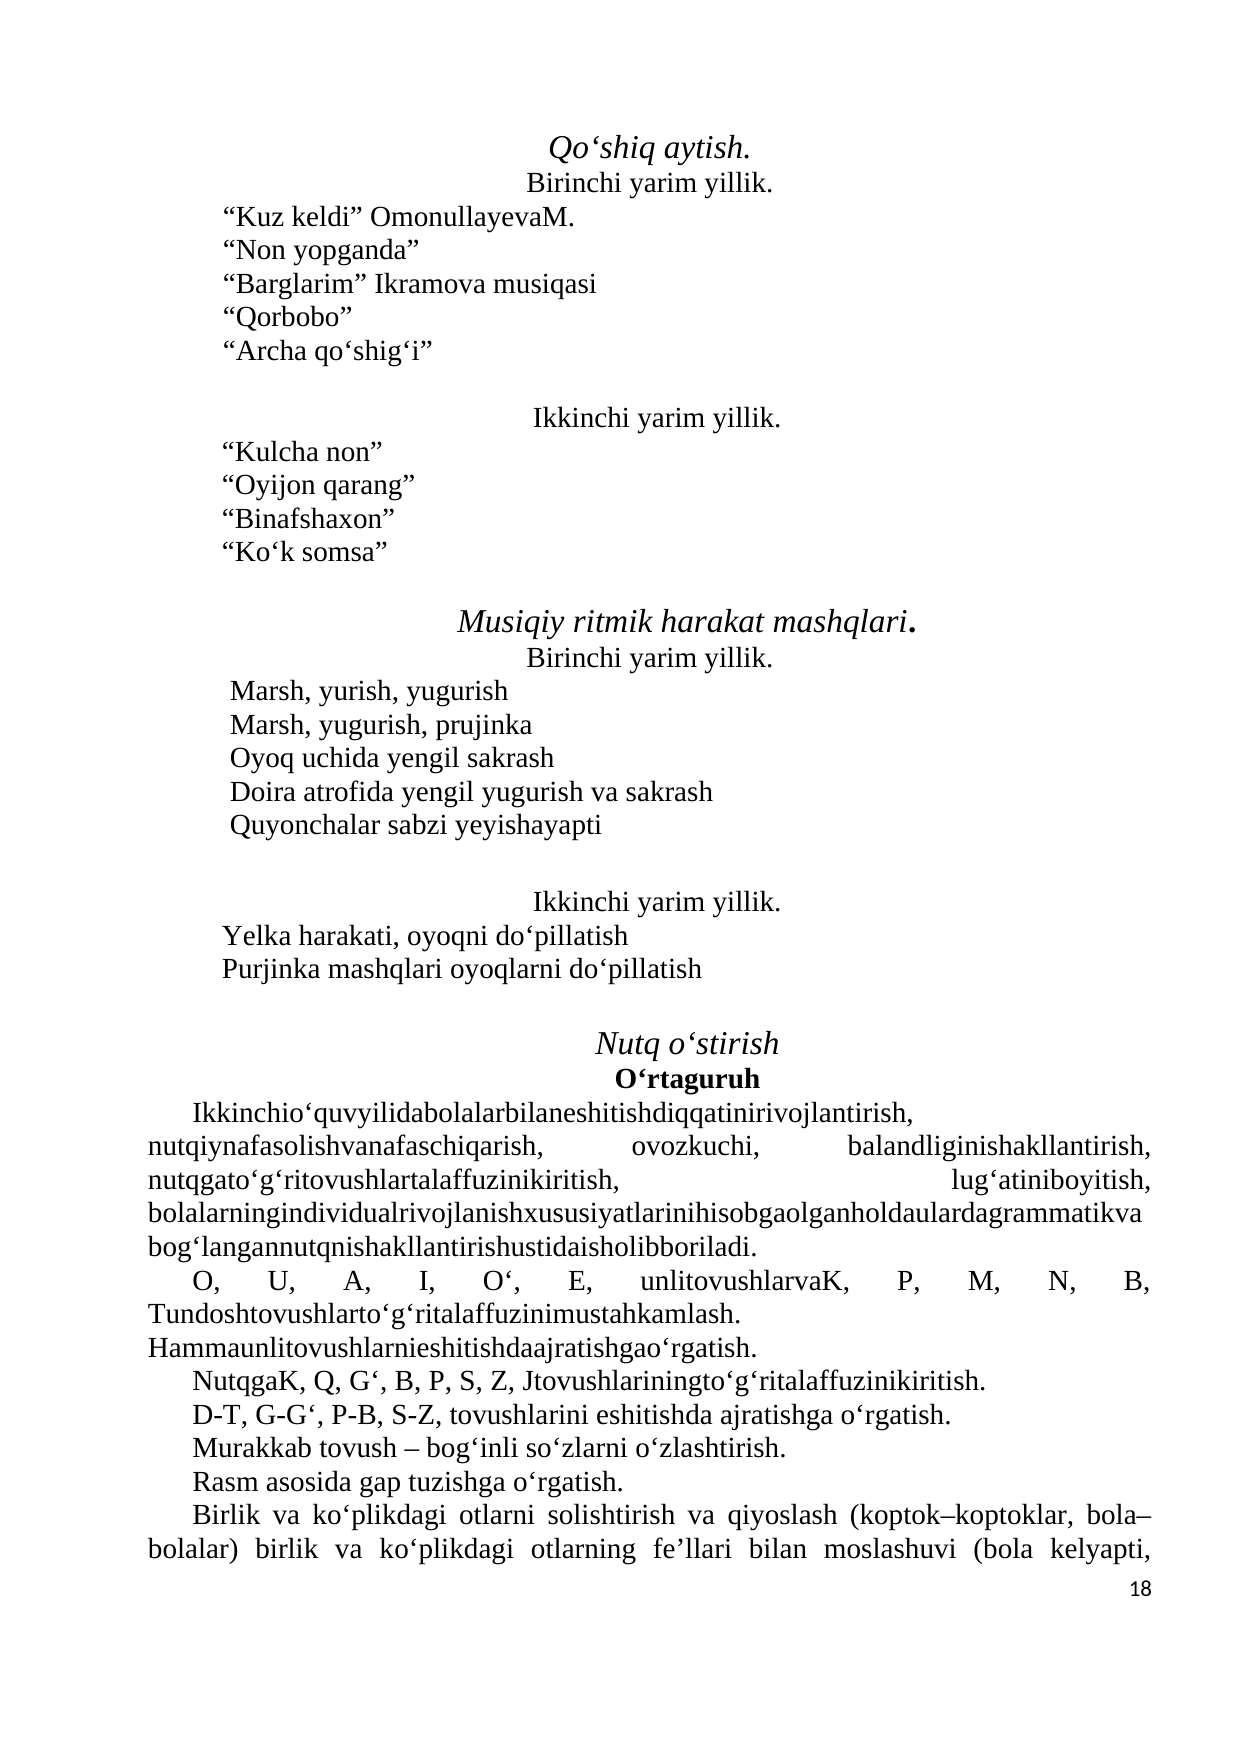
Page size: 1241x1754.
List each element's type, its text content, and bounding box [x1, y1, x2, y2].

list Nutq о‘stirish [223, 1023, 1152, 1061]
text Purjinka mashqlari oyoqlarni dо‘pillatish [222, 951, 1152, 985]
list O, U, A, I, О‘, E, unlitovushlarvaK, P, M, N, B, Tundoshtovushlartо‘g‘ritalaffuzinimustahkamlash. Hammaunlitovushlarnieshitishdaajratishgaо‘rgatish. [148, 1263, 1152, 1363]
list “Non yopganda” [223, 232, 1152, 266]
text “Oyijon qarang” [222, 467, 1152, 501]
list “Kuz keldi” OmonullayevaM. [223, 199, 1152, 232]
text “Kulcha non” [222, 434, 1152, 467]
list Ikkinchiо‘quvyilidabolalarbilaneshitishdiqqatinirivojlantirish, nutqiynafasolishvanafaschiqarish, ovozkuchi, balandliginishakllantirish, nutqgatо‘g‘ritovushlartalaffuzinikiritish, lug‘atiniboyitish, bolalarningindividualrivojlanishxususiyatlarinihisobgaolganholdaulardagrammatikvabog‘langannutqnishakllantirishustidaisholibboriladi. [148, 1095, 1152, 1263]
list Musiqiy ritmik harakat mashqlari. [222, 601, 1152, 640]
list Qо‘shiq aytish. [148, 127, 1152, 165]
text “Kо‘k somsa” [222, 534, 1152, 568]
list Ikkinchi yarim yillik. [162, 400, 1152, 434]
list Birinchi yarim yillik. [148, 165, 1152, 199]
list О‘rtaguruh [223, 1061, 1152, 1095]
text “Binafshaxon” [222, 501, 1152, 534]
list Quyonchalar sabzi yeyishayapti [229, 807, 1152, 841]
list “Barglarim” Ikramova musiqasi [223, 266, 1152, 299]
list “Archa qо‘shig‘i” [223, 333, 1152, 367]
list Ikkinchi yarim yillik. [162, 884, 1152, 918]
list Marsh, yugurish, prujinka [229, 707, 1152, 740]
text Yelka harakati, oyoqni dо‘pillatish [222, 918, 1152, 951]
list “Qorbobo” [223, 299, 1152, 333]
list Murakkab tovush – bog‘inli sо‘zlarni о‘zlashtirish. [148, 1430, 1152, 1464]
list Rasm asosida gap tuzishga о‘rgatish. [148, 1464, 1152, 1497]
list NutqgaK, Q, G‘, B, P, S, Z, Jtovushlariningtо‘g‘ritalaffuzinikiritish. [148, 1363, 1152, 1397]
list Oyoq uchida yengil sakrash [229, 740, 1152, 774]
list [148, 1497, 1152, 1564]
list D-T, G-G‘, P-B, S-Z, tovushlarini eshitishda ajratishga о‘rgatish. [148, 1397, 1152, 1430]
list Birinchi yarim yillik. [148, 640, 1152, 673]
list Marsh, yurish, yugurish [229, 673, 1152, 707]
list Doira atrofida yengil yugurish va sakrash [229, 774, 1152, 807]
